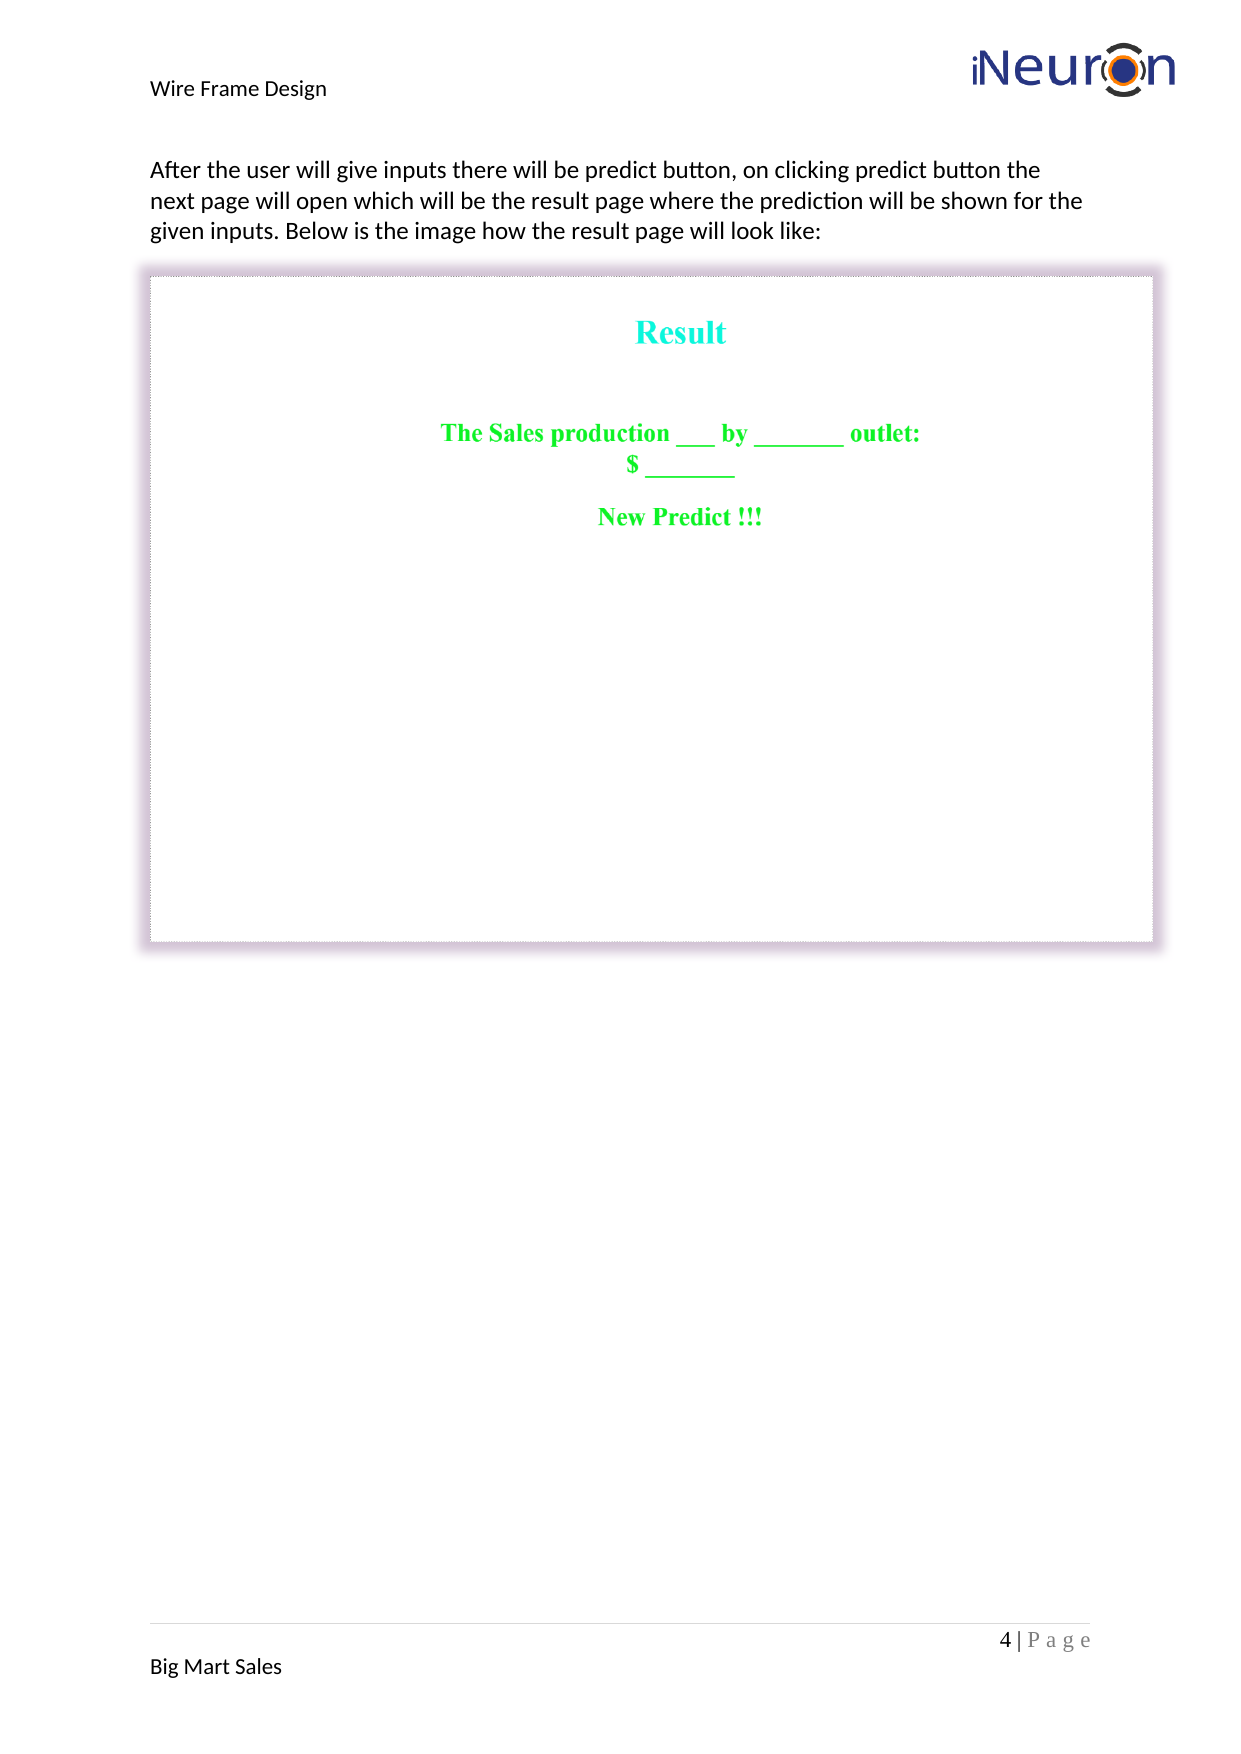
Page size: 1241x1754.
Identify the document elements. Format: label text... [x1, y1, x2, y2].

picture [972, 42, 1175, 97]
picture [150, 276, 1153, 942]
text After the user will give inputs there will be predict button, on clicking predict button the next page will open which will be the result page where the prediction will be shown for the given inputs. Below is the image how the result page will look like: [150, 154, 1090, 246]
